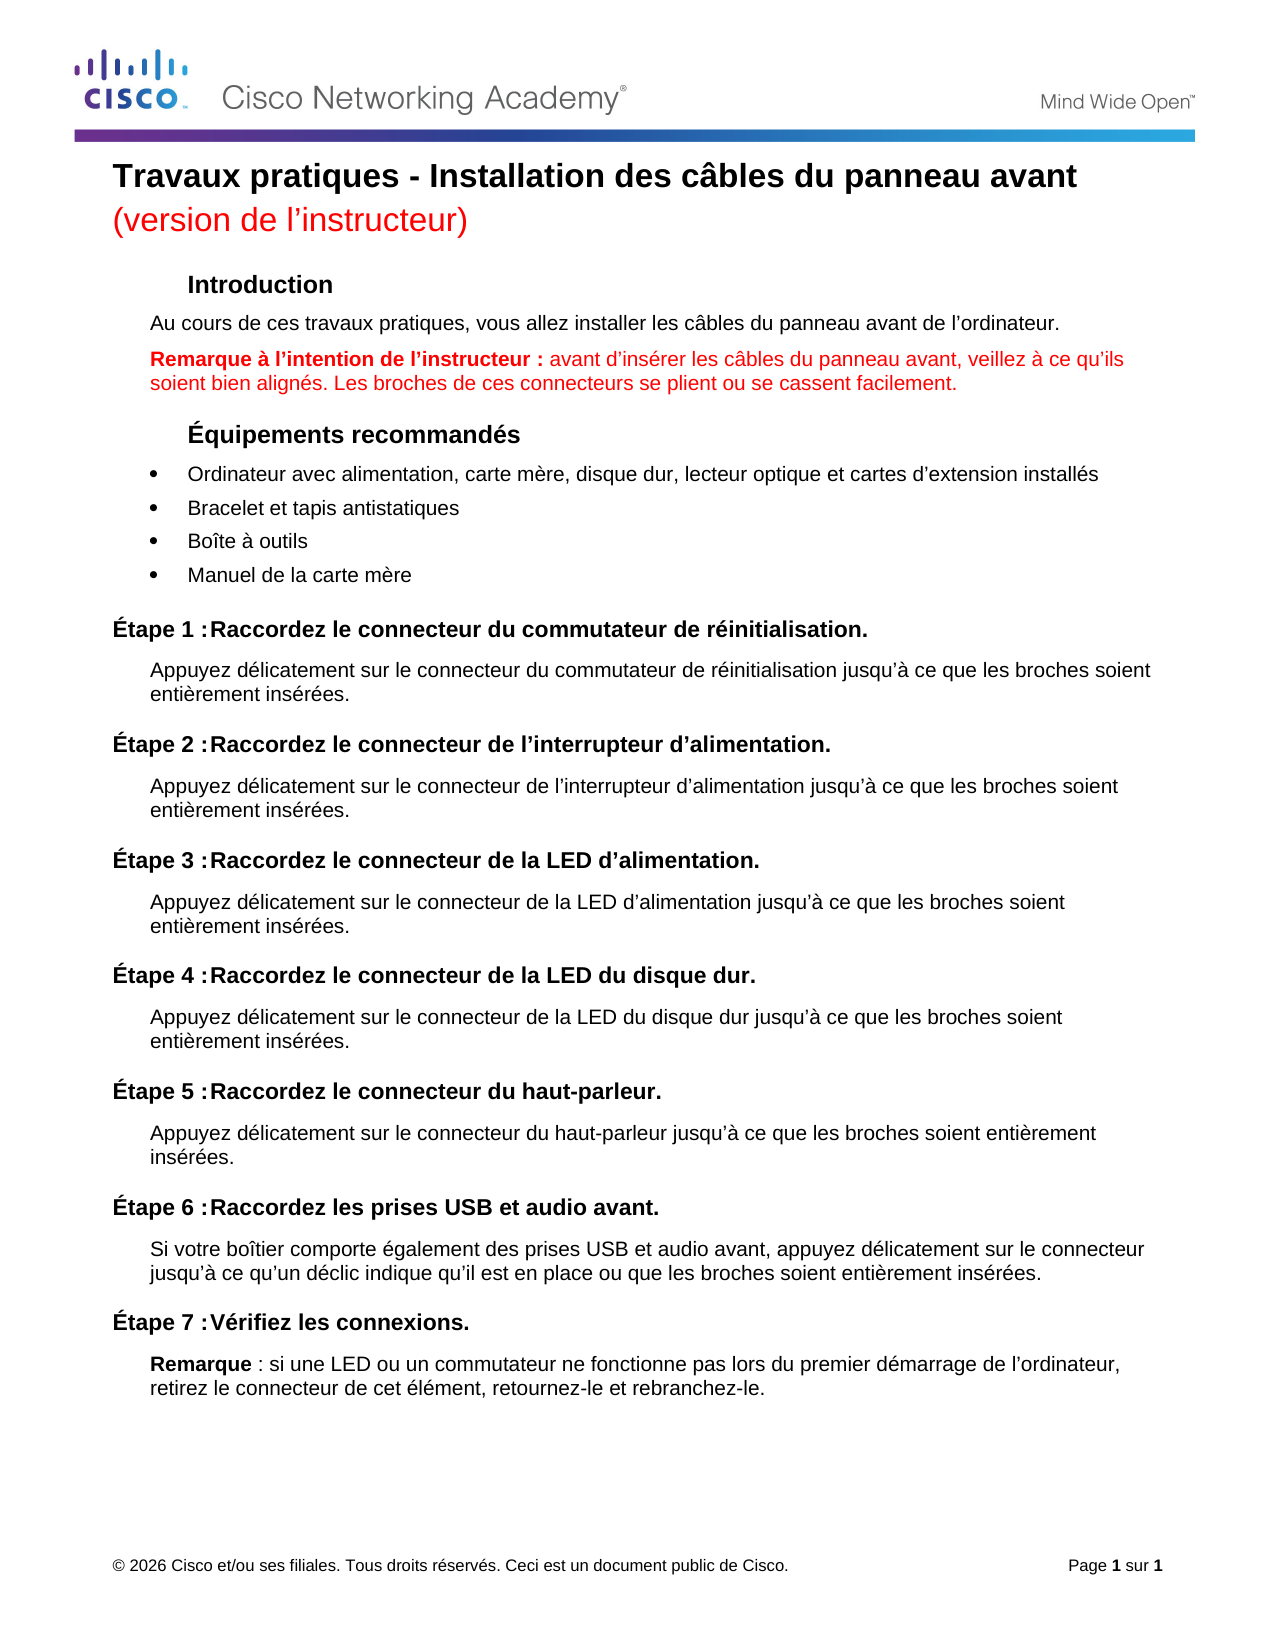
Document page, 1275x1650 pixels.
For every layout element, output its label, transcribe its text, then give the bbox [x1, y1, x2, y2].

text Raccordez le connecteur de la LED du disque dur. [112, 962, 1162, 989]
text Appuyez délicatement sur le connecteur du haut-parleur jusqu’à ce que les broches soient entièrement insérées. [150, 1121, 1162, 1169]
text Équipements recommandés [112, 420, 1162, 449]
picture [0, 30, 1273, 142]
text Raccordez le connecteur du commutateur de réinitialisation. [112, 616, 1162, 642]
text Raccordez les prises USB et audio avant. [112, 1194, 1162, 1220]
text Manuel de la carte mère [150, 563, 1162, 587]
text Si votre boîtier comporte également des prises USB et audio avant, appuyez délicatement sur le connecteur jusqu’à ce qu’un déclic indique qu’il est en place ou que les broches soient entièrement insérées. [150, 1236, 1162, 1284]
text Boîte à outils [150, 529, 1162, 553]
text Raccordez le connecteur de la LED d’alimentation. [112, 847, 1162, 873]
text Ordinateur avec alimentation, carte mère, disque dur, lecteur optique et cartes d’extension installés [150, 461, 1162, 486]
text Remarque : si une LED ou un commutateur ne fonctionne pas lors du premier démarrage de l’ordinateur, retirez le connecteur de cet élément, retournez-le et rebranchez-le. [150, 1352, 1162, 1400]
text Remarque à l’intention de l’instructeur : avant d’insérer les câbles du panneau avant, veillez à ce qu’ils soient bien alignés. Les broches de ces connecteurs se plient ou se cassent facilement. [150, 347, 1162, 395]
text Appuyez délicatement sur le connecteur de l’interrupteur d’alimentation jusqu’à ce que les broches soient entièrement insérées. [150, 774, 1162, 822]
text Bracelet et tapis antistatiques [150, 495, 1162, 519]
text Introduction [112, 269, 1162, 298]
text Appuyez délicatement sur le connecteur de la LED d’alimentation jusqu’à ce que les broches soient entièrement insérées. [150, 889, 1162, 937]
text Vérifiez les connexions. [112, 1309, 1162, 1336]
text Appuyez délicatement sur le connecteur de la LED du disque dur jusqu’à ce que les broches soient entièrement insérées. [150, 1005, 1162, 1053]
text Au cours de ces travaux pratiques, vous allez installer les câbles du panneau avant de l’ordinateur. [150, 311, 1162, 335]
text Raccordez le connecteur de l’interrupteur d’alimentation. [112, 731, 1162, 758]
text Appuyez délicatement sur le connecteur du commutateur de réinitialisation jusqu’à ce que les broches soient entièrement insérées. [150, 658, 1162, 706]
title Travaux pratiques - Installation des câbles du panneau avant (version de l’instructeur) [112, 156, 1162, 239]
text Raccordez le connecteur du haut-parleur. [112, 1078, 1162, 1104]
